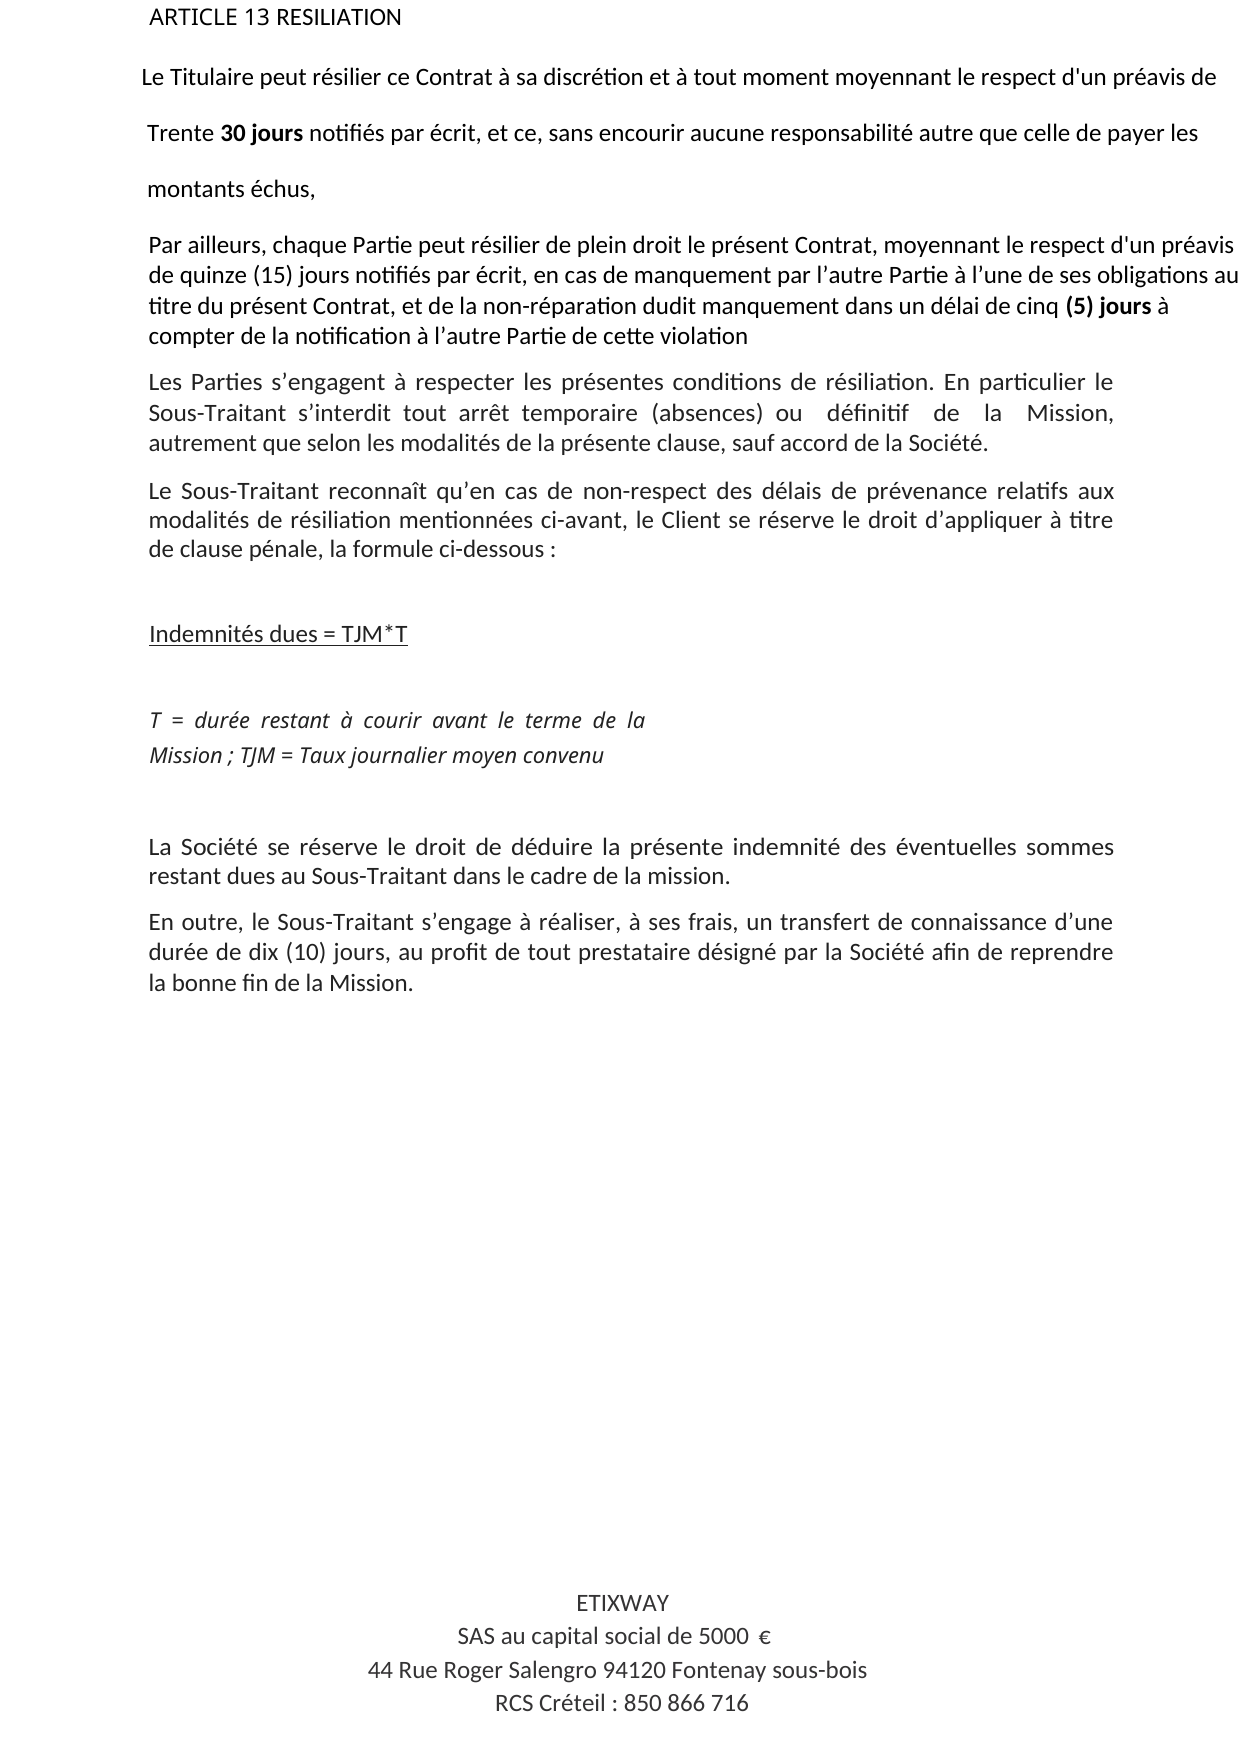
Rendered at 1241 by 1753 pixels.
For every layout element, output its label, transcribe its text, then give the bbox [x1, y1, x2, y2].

text Le Sous-Traitant reconnaît qu’en cas de non-respect des délais de prévenance relatifs aux modalités de résiliation mentionnées ci-avant, le Client se réserve le droit d’appliquer à titre de clause pénale, la formule ci-dessous : [148, 476, 1116, 563]
text Par ailleurs, chaque Partie peut résilier de plein droit le présent Contrat, moyennant le respect d'un préavis de quinze (15) jours notifiés par écrit, en cas de manquement par l’autre Partie à l’une de ses obligations au titre du présent Contrat, et de la non-réparation dudit manquement dans un délai de cinq (5) jours à compter de la notification à l’autre Partie de cette violation [148, 229, 1240, 351]
text Le Titulaire peut résilier ce Contrat à sa discrétion et à tout moment moyennant le respect d'un préavis de [0, 61, 1240, 92]
text Trente 30 jours notifiés par écrit, et ce, sans encourir aucune responsabilité autre que celle de payer les [0, 117, 1240, 148]
text Indemnités dues = TJM*T [149, 620, 1240, 649]
text montants échus, [0, 173, 1240, 203]
text ARTICLE 13 RESILIATION [149, 2, 1240, 31]
text En outre, le Sous-Traitant s’engage à réaliser, à ses frais, un transfert de connaissance d’une durée de dix (10) jours, au profit de tout prestataire désigné par la Société afin de reprendre la bonne fin de la Mission. [148, 906, 1116, 997]
text La Société se réserve le droit de déduire la présente indemnité des éventuelles sommes restant dues au Sous-Traitant dans le cadre de la mission. [148, 832, 1116, 891]
text T = durée restant à courir avant le terme de la Mission ; TJM = Taux journalier moyen convenu [149, 700, 646, 771]
text Les Parties s’engagent à respecter les présentes conditions de résiliation. En particulier le Sous-Traitant s’interdit tout arrêt temporaire (absences) ou définitif de la Mission, autrement que selon les modalités de la présente clause, sauf accord de la Société. [148, 367, 1116, 457]
